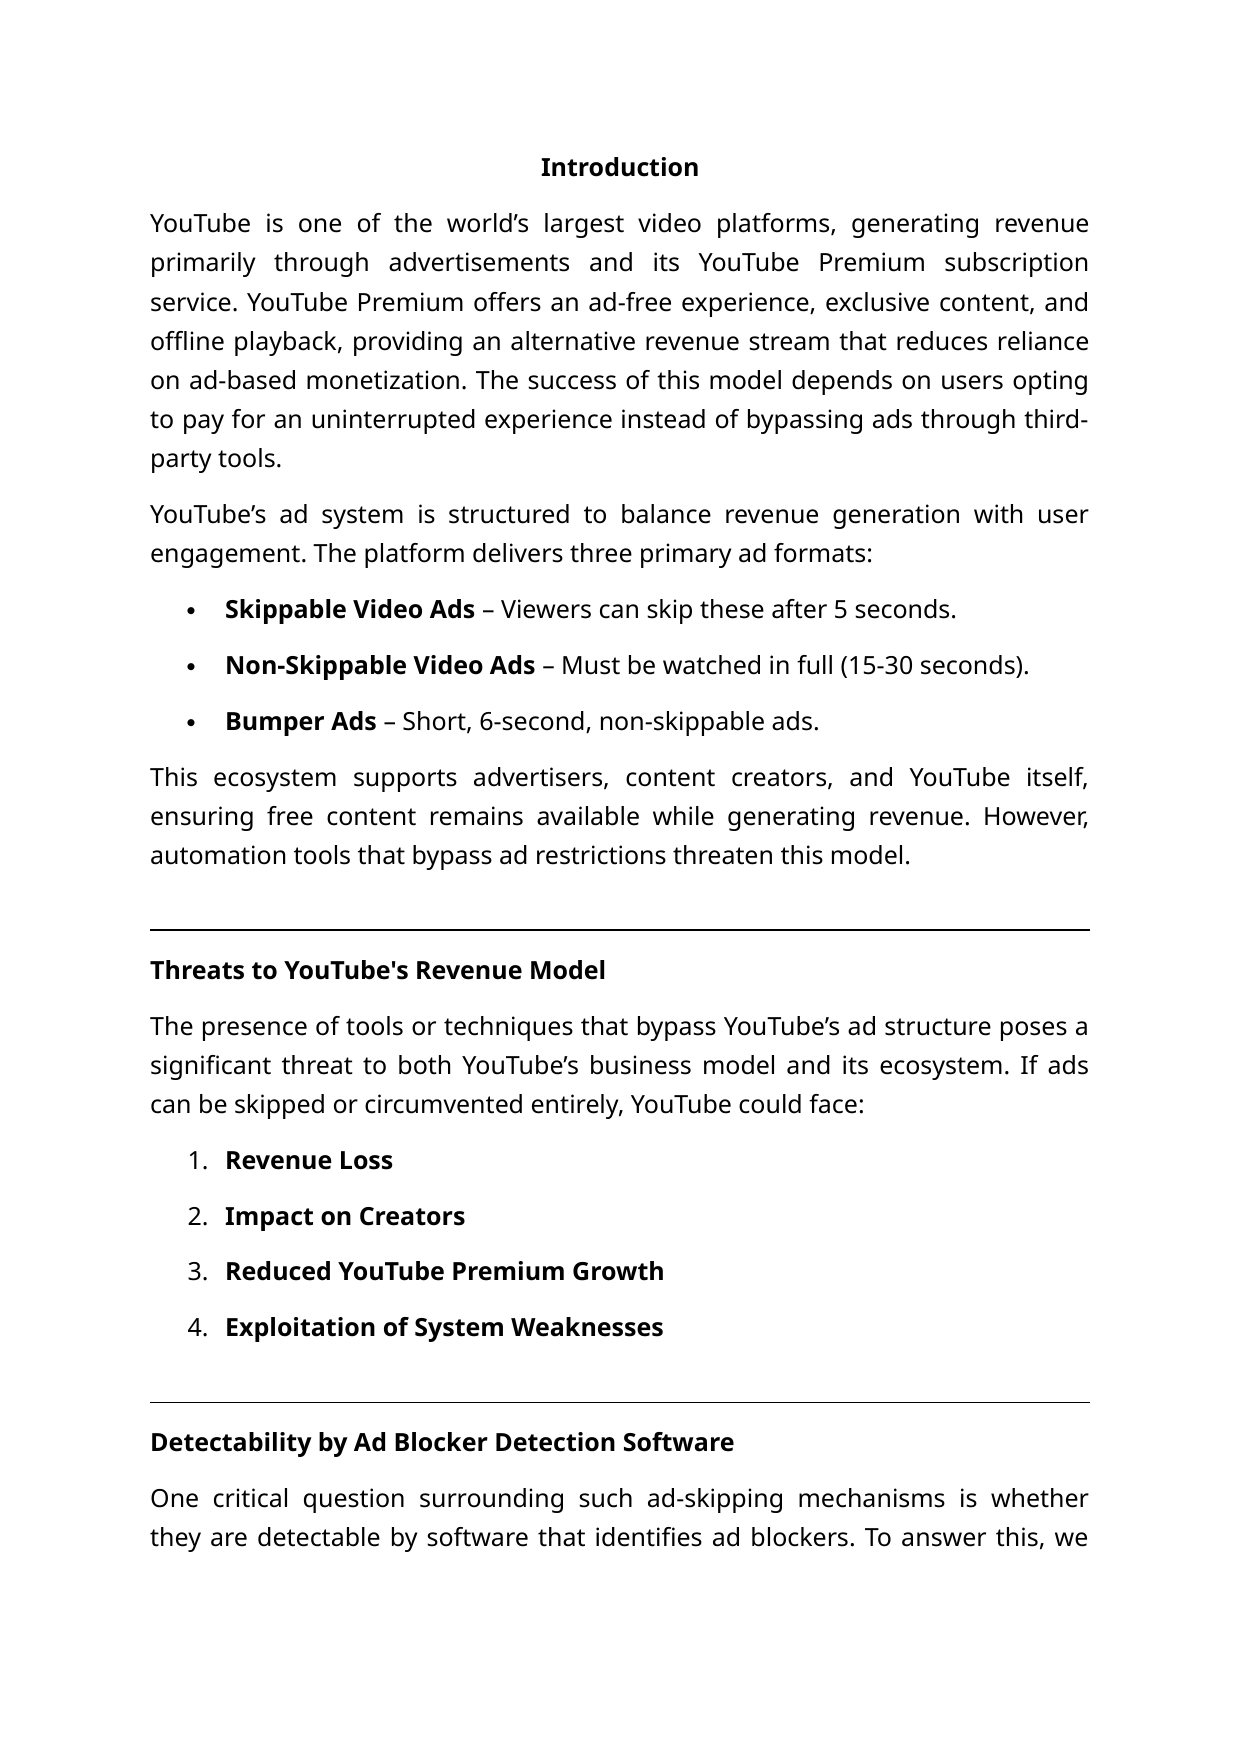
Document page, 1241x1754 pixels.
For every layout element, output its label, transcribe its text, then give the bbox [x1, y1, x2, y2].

list Revenue Loss [187, 1142, 1090, 1176]
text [150, 1480, 1090, 1554]
text YouTube is one of the world’s largest video platforms, generating revenue primarily through advertisements and its YouTube Premium subscription service. YouTube Premium offers an ad-free experience, exclusive content, and offline playback, providing an alternative revenue stream that reduces reliance on ad-based monetization. The success of this model depends on users opting to pay for an uninterrupted experience instead of bypassing ads through third-party tools. [150, 206, 1090, 475]
list Reduced YouTube Premium Growth [187, 1254, 1090, 1288]
list Bumper Ads – Short, 6-second, non-skippable ads. [187, 703, 1090, 737]
text YouTube’s ad system is structured to balance revenue generation with user engagement. The platform delivers three primary ad formats: [150, 497, 1090, 570]
text Detectability by Ad Blocker Detection Software [150, 1424, 1090, 1459]
list Exploitation of System Weaknesses [187, 1310, 1090, 1344]
text This ecosystem supports advertisers, content creators, and YouTube itself, ensuring free content remains available while generating revenue. However, automation tools that bypass ad restrictions threaten this model. [150, 759, 1090, 872]
text The presence of tools or techniques that bypass YouTube’s ad structure poses a significant threat to both YouTube’s business model and its ecosystem. If ads can be skipped or circumvented entirely, YouTube could face: [150, 1008, 1090, 1121]
list Impact on Creators [187, 1198, 1090, 1232]
text Threats to YouTube's Revenue Model [150, 952, 1090, 986]
list Skippable Video Ads – Viewers can skip these after 5 seconds. [187, 592, 1090, 626]
text Introduction [150, 150, 1090, 184]
list Non-Skippable Video Ads – Must be watched in full (15-30 seconds). [187, 647, 1090, 682]
